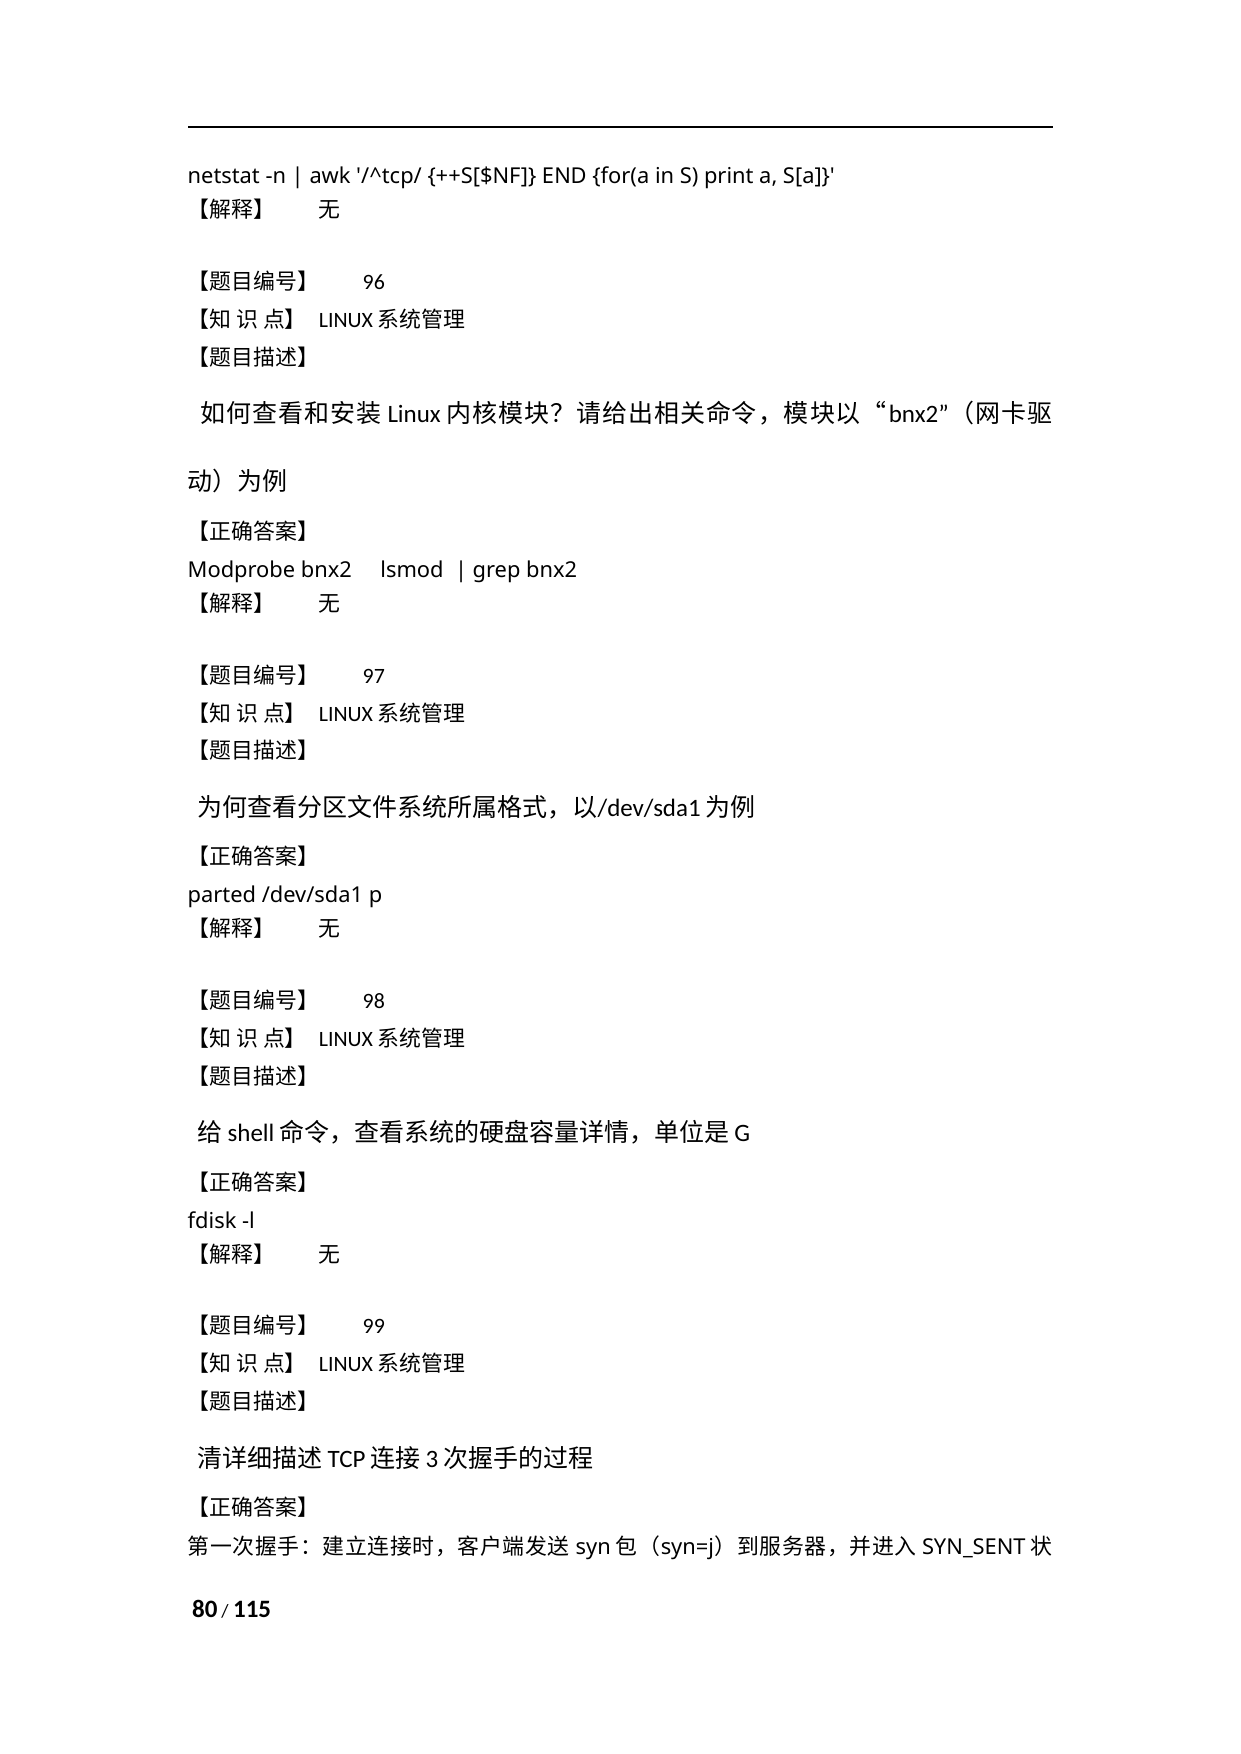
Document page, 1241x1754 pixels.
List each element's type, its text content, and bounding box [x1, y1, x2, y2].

text netstat -n | awk '/^tcp/ {++S[$NF]} END {for(a in S) print a, S[a]}' [187, 158, 1053, 192]
text 【题目编号】 96 [187, 264, 1053, 296]
text fdisk -l [187, 1203, 1053, 1237]
text 【题目描述】 [187, 340, 1053, 372]
text 【题目编号】 99 [187, 1308, 1053, 1340]
text 【题目描述】 [187, 1384, 1053, 1416]
text 给shell命令，查看系统的硬盘容量详情，单位是G [187, 1097, 1053, 1165]
text 【题目编号】 97 [187, 658, 1053, 689]
text Modprobe bnx2 lsmod | grep bnx2 [187, 552, 1053, 586]
text 【题目描述】 [187, 1059, 1053, 1091]
text 【知 识 点】 LINUX系统管理 [187, 1346, 1053, 1378]
text 【解释】 无 [187, 192, 1053, 224]
text 【正确答案】 [187, 839, 1053, 871]
text 【解释】 无 [187, 586, 1053, 617]
text 【知 识 点】 LINUX系统管理 [187, 696, 1053, 727]
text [187, 1528, 1053, 1562]
text 【题目描述】 [187, 733, 1053, 765]
text parted /dev/sda1 p [187, 877, 1053, 911]
text 【知 识 点】 LINUX系统管理 [187, 302, 1053, 334]
text 【题目编号】 98 [187, 983, 1053, 1015]
text 为何查看分区文件系统所属格式，以/dev/sda1为例 [187, 771, 1053, 839]
text 清详细描述TCP连接3次握手的过程 [187, 1422, 1053, 1490]
text 【正确答案】 [187, 514, 1053, 546]
text 【正确答案】 [187, 1165, 1053, 1196]
text 【解释】 无 [187, 911, 1053, 943]
text 【解释】 无 [187, 1237, 1053, 1268]
text 【正确答案】 [187, 1490, 1053, 1522]
text 【知 识 点】 LINUX系统管理 [187, 1021, 1053, 1053]
text 如何查看和安装Linux内核模块？请给出相关命令，模块以“bnx2”（网卡驱动）为例 [187, 378, 1053, 514]
